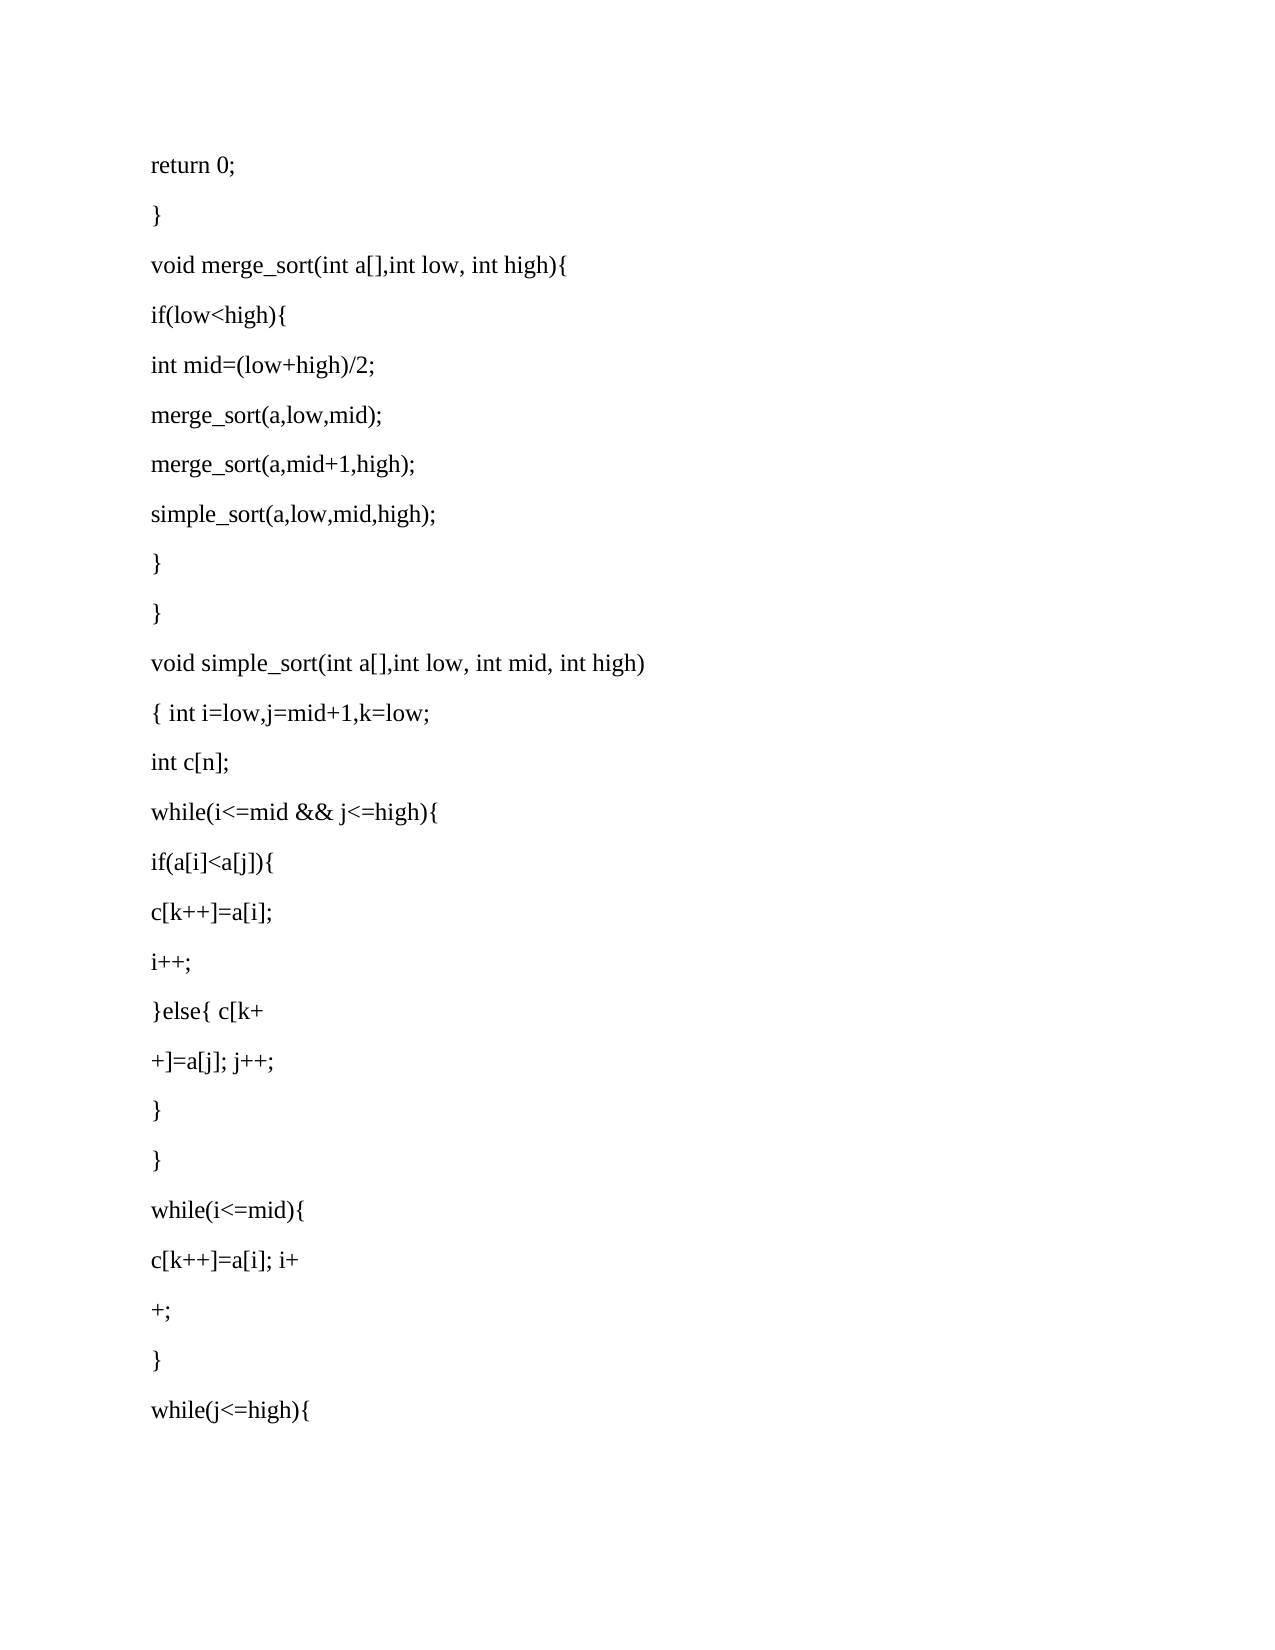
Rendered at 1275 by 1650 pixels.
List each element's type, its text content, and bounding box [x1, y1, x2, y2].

text void merge_sort(int a[],int low, int high){ if(low<high){ [151, 251, 571, 329]
text } [151, 549, 1162, 577]
text while(j<=high){ [151, 1395, 1162, 1423]
text void simple_sort(int a[],int low, int mid, int high){ int i=low,j=mid+1,k=low; [151, 648, 675, 727]
text return 0; [151, 151, 1162, 179]
text }else{ c[k++]=a[j]; j++; [151, 996, 289, 1075]
text c[k++]=a[i]; i++; [151, 897, 289, 975]
text } [151, 201, 1162, 229]
text } [151, 1145, 1162, 1174]
text while(i<=mid && j<=high){ if(a[i]<a[j]){ [151, 797, 493, 876]
text int mid=(low+high)/2; merge_sort(a,low,mid); merge_sort(a,mid+1,high); simple_sort(a,low,mid,high); [151, 350, 493, 528]
text } [151, 1096, 1162, 1124]
text } [151, 598, 1162, 627]
text int c[n]; [151, 747, 1162, 776]
text while(i<=mid){ c[k++]=a[i]; i++; [151, 1195, 311, 1323]
text } [151, 1345, 1162, 1373]
